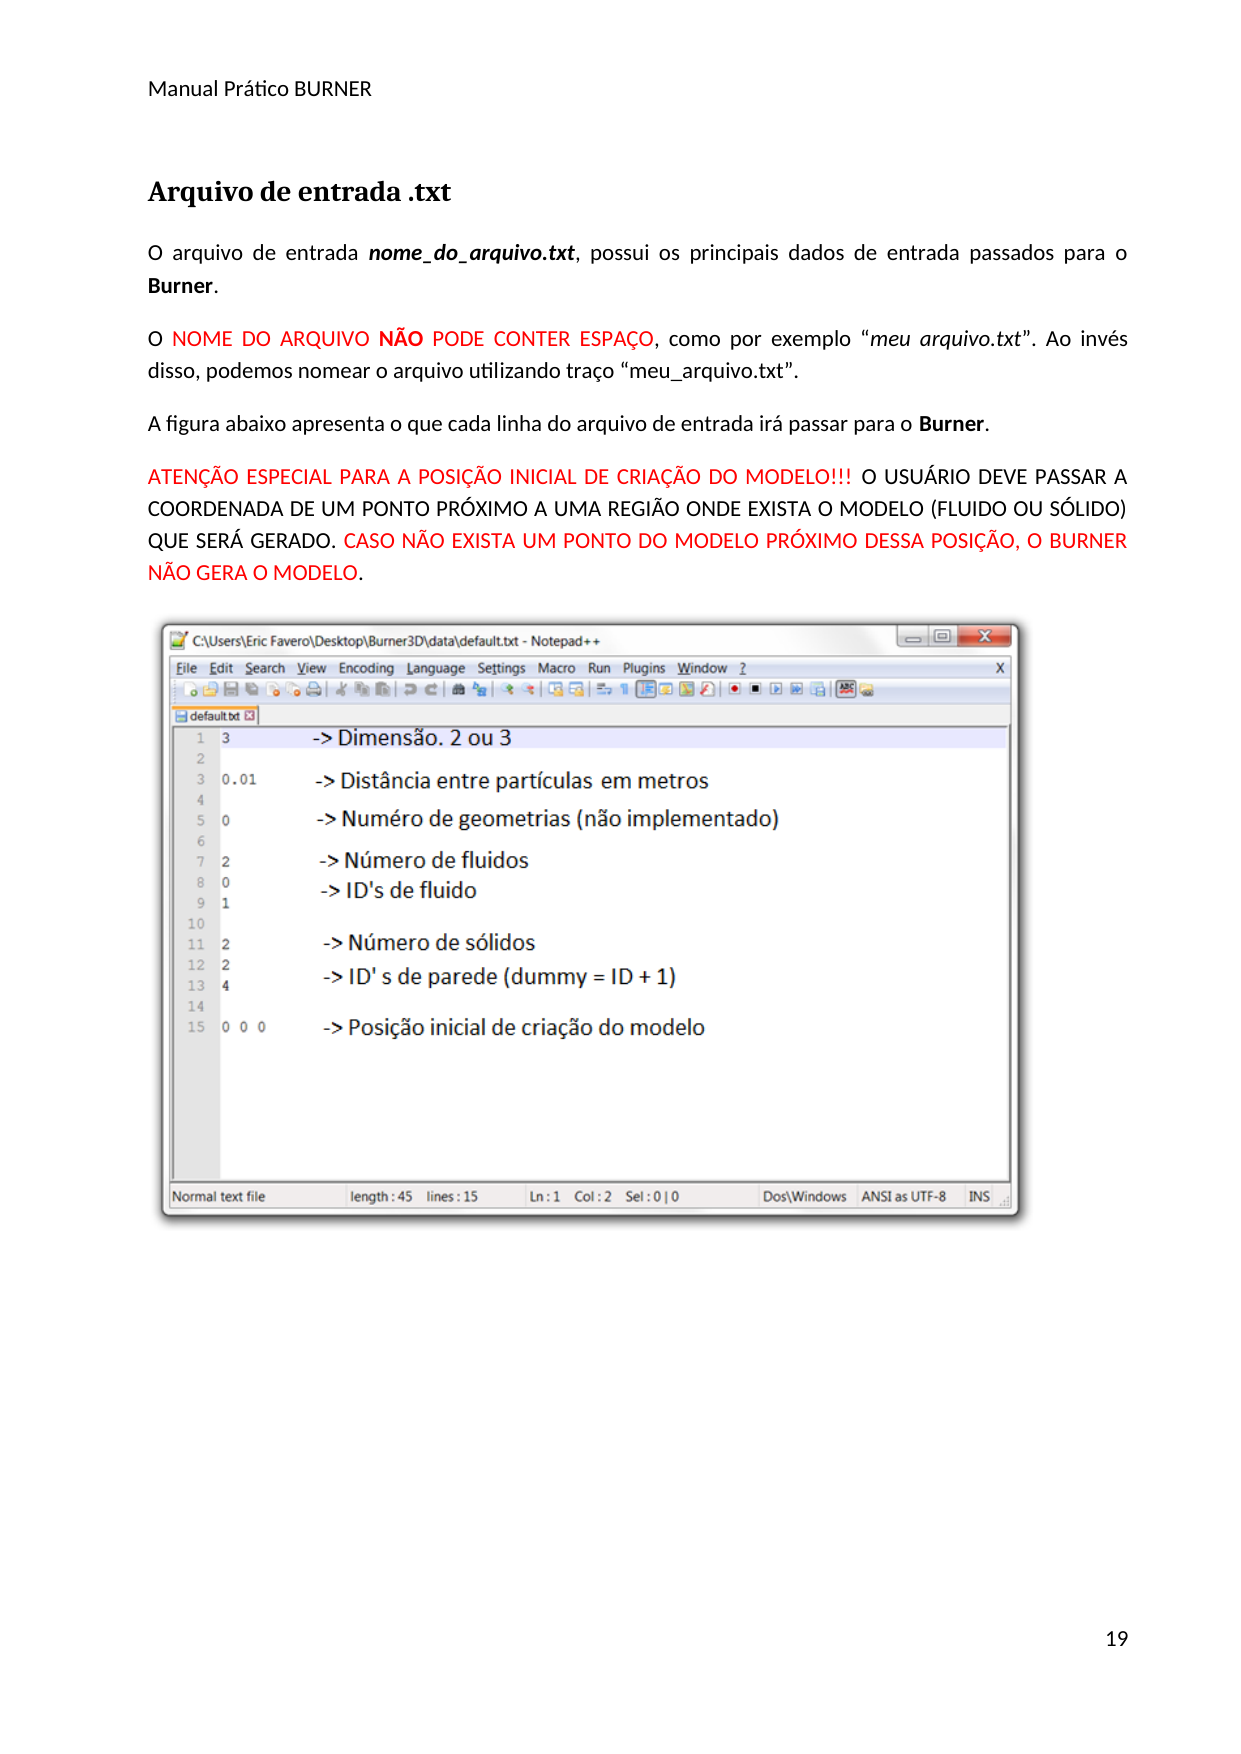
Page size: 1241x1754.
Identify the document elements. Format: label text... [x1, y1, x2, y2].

subtitle Arquivo de entrada .txt [148, 175, 1128, 208]
picture [147, 611, 1034, 1231]
text A figura abaixo apresenta o que cada linha do arquivo de entrada irá passar para o Burner. [148, 409, 1128, 437]
text ATENÇÃO ESPECIAL PARA A POSIÇÃO INICIAL DE CRIAÇÃO DO MODELO!!! O USUÁRIO DEVE PASSAR A COORDENADA DE UM PONTO PRÓXIMO A UMA REGIÃO ONDE EXISTA O MODELO (FLUIDO OU SÓLIDO) QUE SERÁ GERADO. CASO NÃO EXISTA UM PONTO DO MODELO PRÓXIMO DESSA POSIÇÃO, O BURNER NÃO GERA O MODELO. [148, 462, 1128, 587]
text O arquivo de entrada nome_do_arquivo.txt, possui os principais dados de entrada passados para o Burner. [148, 238, 1128, 299]
text O NOME DO ARQUIVO NÃO PODE CONTER ESPAÇO, como por exemplo “meu arquivo.txt”. Ao invés disso, podemos nomear o arquivo utilizando traço “meu_arquivo.txt”. [148, 324, 1128, 384]
